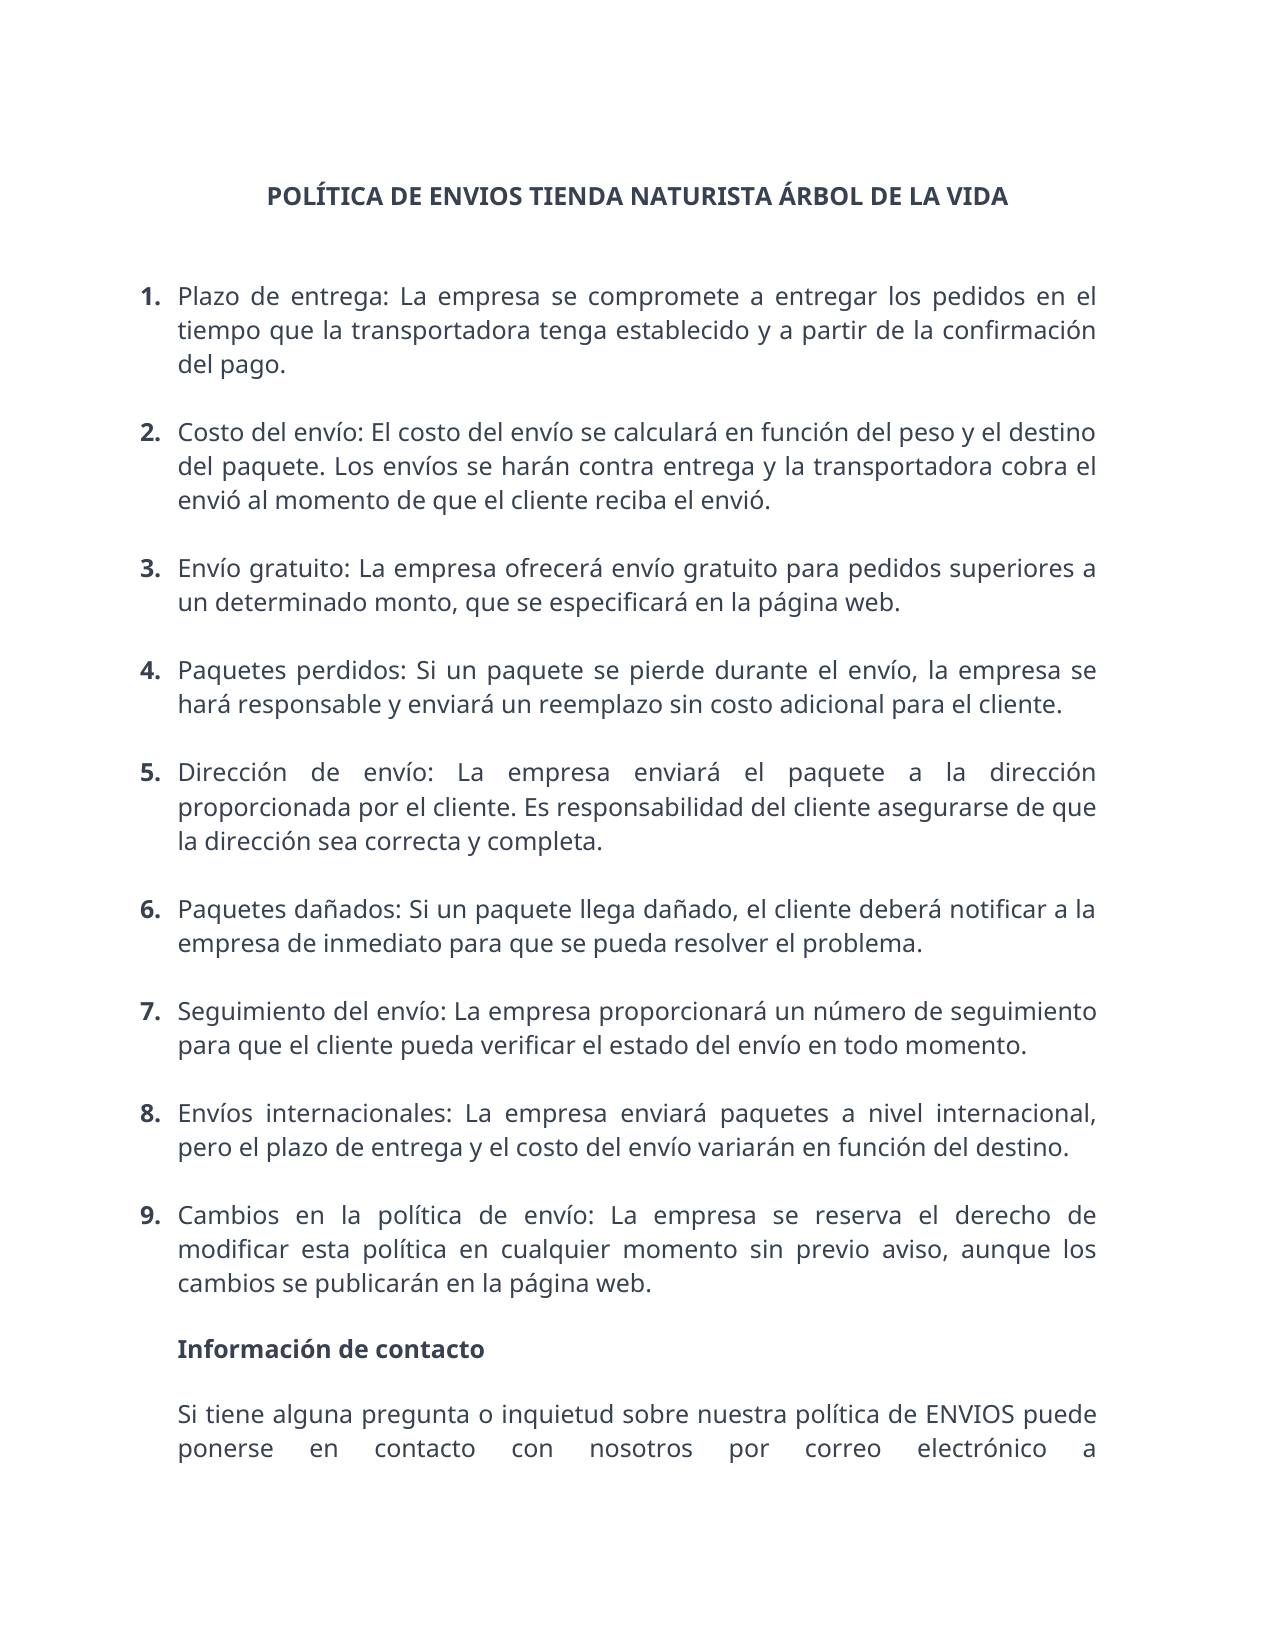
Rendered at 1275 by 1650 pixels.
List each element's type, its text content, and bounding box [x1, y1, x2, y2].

list Cambios en la política de envío: La empresa se reserva el derecho de modificar esta política en cualquier momento sin previo aviso, aunque los cambios se publicarán en la página web. [140, 1198, 1098, 1300]
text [177, 1397, 1098, 1465]
list Costo del envío: El costo del envío se calculará en función del peso y el destino del paquete. Los envíos se harán contra entrega y la transportadora cobra el envió al momento de que el cliente reciba el envió. [140, 414, 1098, 517]
text Información de contacto [177, 1331, 1098, 1365]
list Plazo de entrega: La empresa se compromete a entregar los pedidos en el tiempo que la transportadora tenga establecido y a partir de la confirmación del pago. [140, 278, 1098, 380]
list Paquetes dañados: Si un paquete llega dañado, el cliente deberá notificar a la empresa de inmediato para que se pueda resolver el problema. [140, 891, 1098, 959]
list Envíos internacionales: La empresa enviará paquetes a nivel internacional, pero el plazo de entrega y el costo del envío variarán en función del destino. [140, 1096, 1098, 1164]
list Envío gratuito: La empresa ofrecerá envío gratuito para pedidos superiores a un determinado monto, que se especificará en la página web. [140, 551, 1098, 619]
list Seguimiento del envío: La empresa proporcionará un número de seguimiento para que el cliente pueda verificar el estado del envío en todo momento. [140, 993, 1098, 1062]
text POLÍTICA DE ENVIOS TIENDA NATURISTA ÁRBOL DE LA VIDA [177, 179, 1098, 213]
list Paquetes perdidos: Si un paquete se pierde durante el envío, la empresa se hará responsable y enviará un reemplazo sin costo adicional para el cliente. [140, 653, 1098, 721]
list Dirección de envío: La empresa enviará el paquete a la dirección proporcionada por el cliente. Es responsabilidad del cliente asegurarse de que la dirección sea correcta y completa. [140, 755, 1098, 857]
